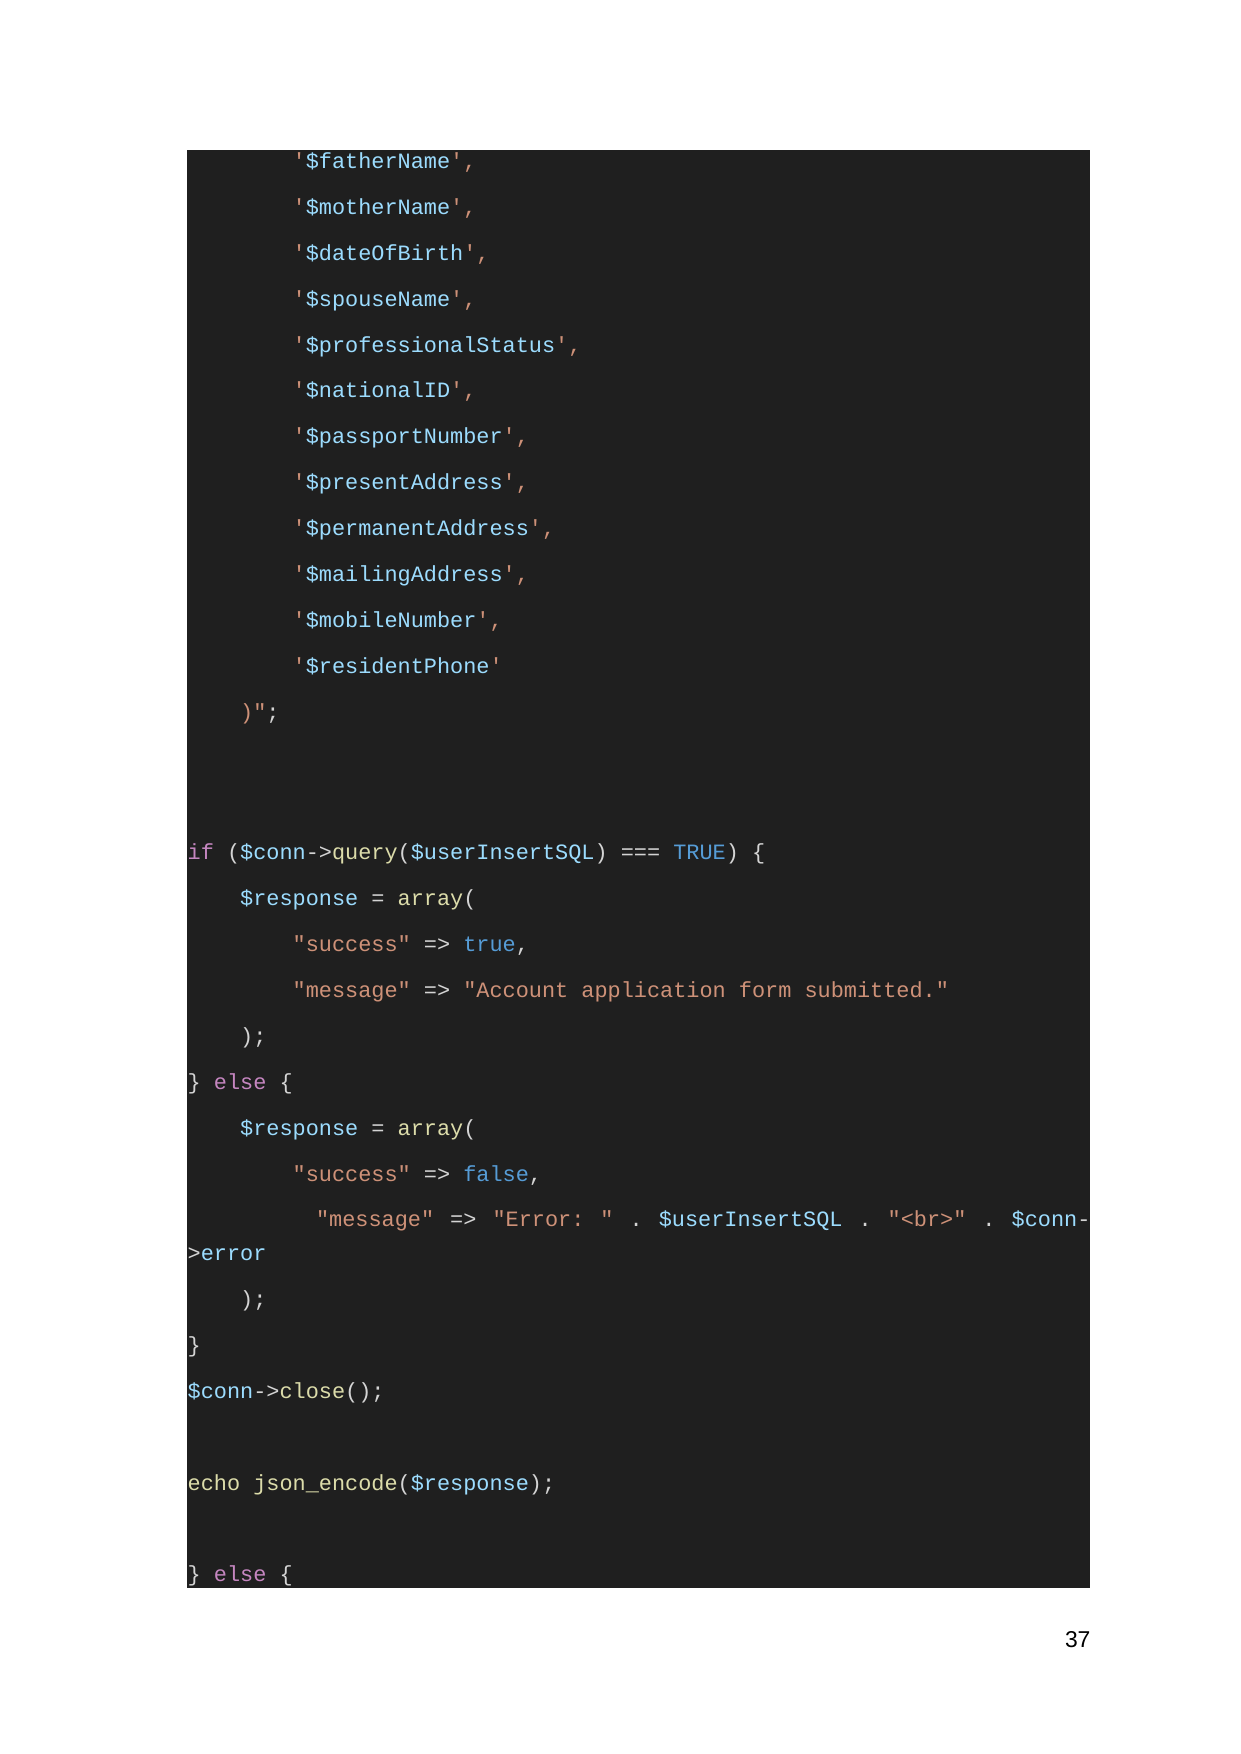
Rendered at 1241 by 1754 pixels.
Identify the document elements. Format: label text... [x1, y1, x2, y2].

text '$permanentAddress', [187, 517, 1090, 542]
text "success" => false, [187, 1163, 1090, 1187]
text '$professionalStatus', [187, 334, 1090, 358]
text '$passportNumber', [187, 426, 1090, 450]
text )"; [187, 701, 1090, 726]
text if ($conn->query($userInsertSQL) === TRUE) { [187, 841, 1090, 866]
text '$fatherName', [187, 150, 1090, 175]
text "success" => true, [187, 933, 1090, 958]
text '$presentAddress', [187, 472, 1090, 496]
text $conn->close(); [187, 1380, 1090, 1405]
text "message" => "Account application form submitted." [187, 979, 1090, 1004]
text } else { [187, 1071, 1090, 1096]
text '$spouseName', [187, 288, 1090, 313]
text '$mobileNumber', [187, 609, 1090, 634]
text '$nationalID', [187, 380, 1090, 404]
text '$residentPhone' [187, 655, 1090, 680]
text "message" => "Error: " . $userInsertSQL . "<br>" . $conn->error [187, 1209, 1090, 1267]
text echo json_encode($response); [187, 1472, 1090, 1497]
text '$dateOfBirth', [187, 242, 1090, 267]
text $response = array( [187, 887, 1090, 912]
text ); [187, 1025, 1090, 1050]
text } [187, 1334, 1090, 1359]
text '$mailingAddress', [187, 563, 1090, 588]
text $response = array( [187, 1117, 1090, 1142]
text ); [187, 1288, 1090, 1313]
text } else { [187, 1564, 1090, 1588]
text '$motherName', [187, 196, 1090, 221]
